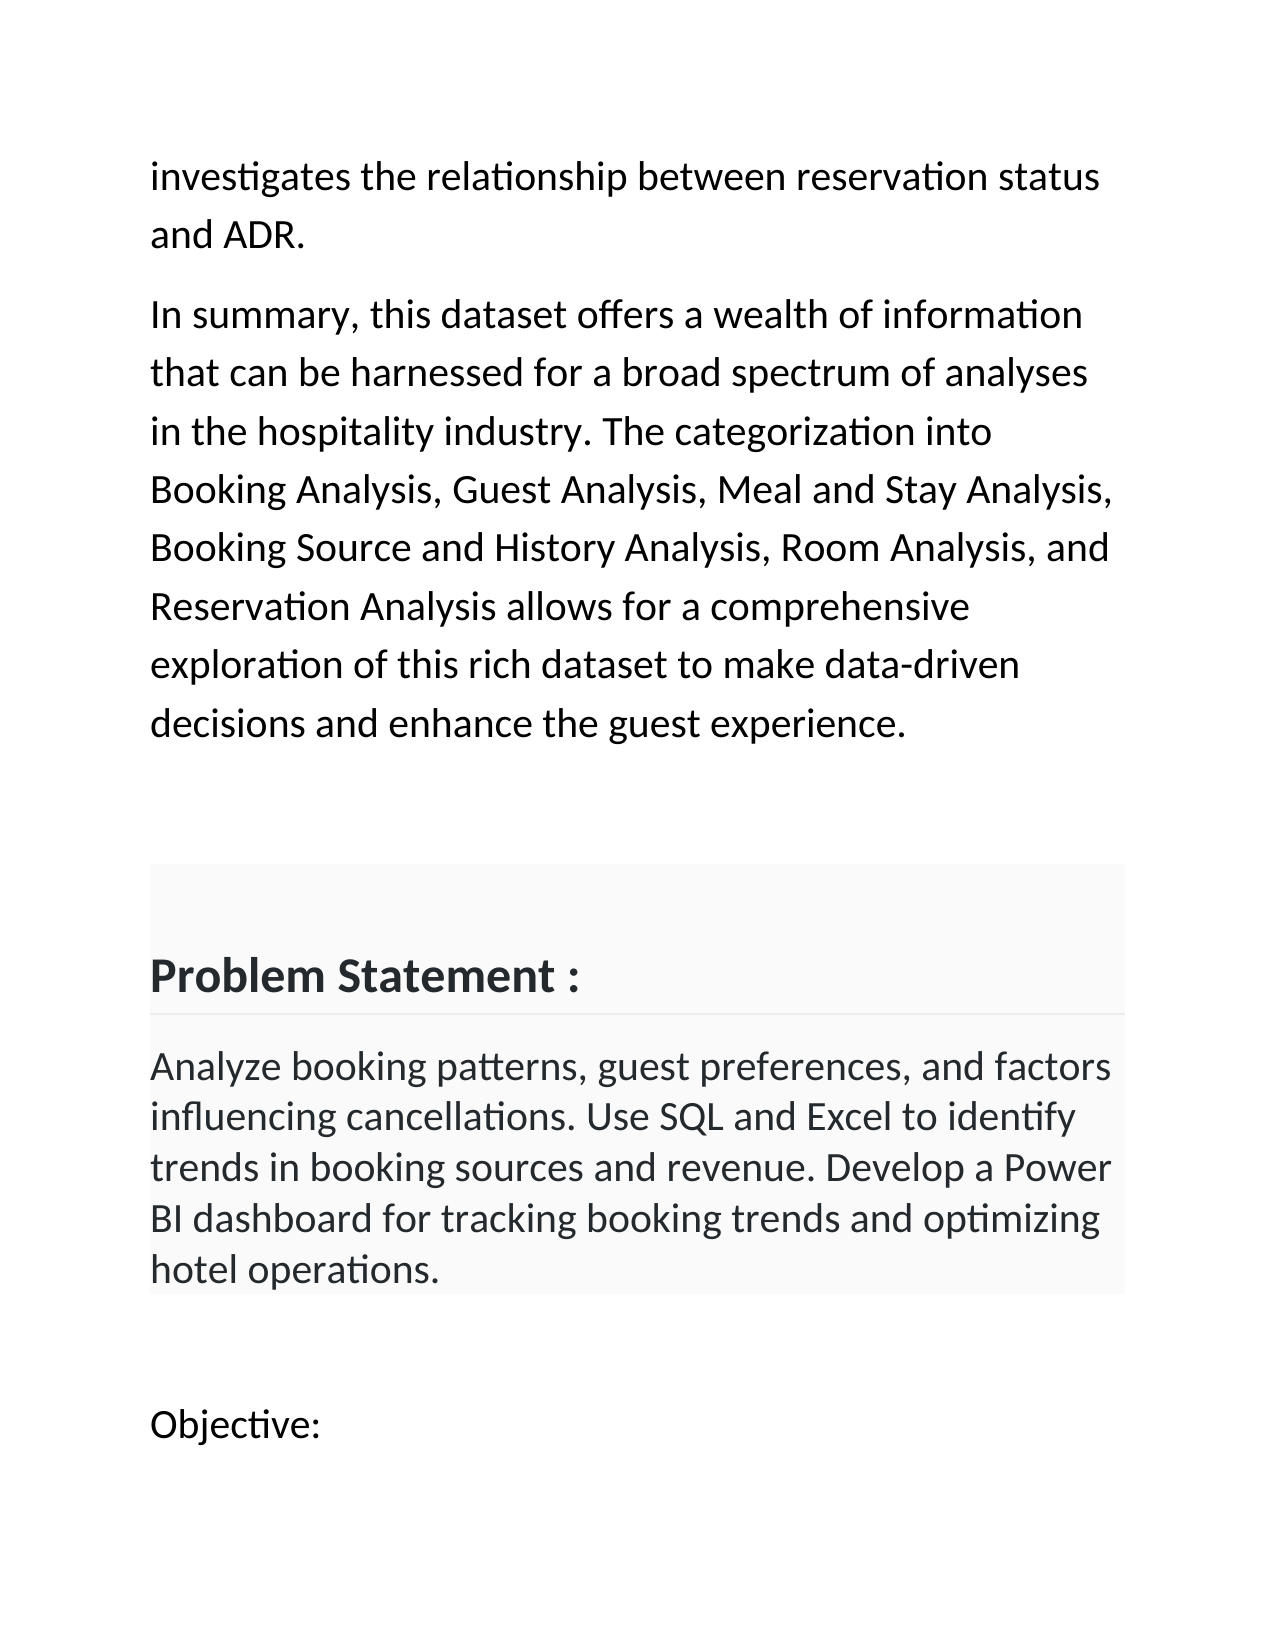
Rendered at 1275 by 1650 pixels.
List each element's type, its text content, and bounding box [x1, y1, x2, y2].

text Problem Statement : [150, 944, 1125, 1013]
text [150, 150, 1125, 259]
text Analyze booking patterns, guest preferences, and factors influencing cancellations. Use SQL and Excel to identify trends in booking sources and revenue. Develop a Power BI dashboard for tracking booking trends and optimizing hotel operations. [150, 1039, 1125, 1294]
text Objective: [150, 1398, 1125, 1449]
text In summary, this dataset offers a wealth of information that can be harnessed for a broad spectrum of analyses in the hospitality industry. The categorization into Booking Analysis, Guest Analysis, Meal and Stay Analysis, Booking Source and History Analysis, Room Analysis, and Reservation Analysis allows for a comprehensive exploration of this rich dataset to make data-driven decisions and enhance the guest experience. [150, 288, 1125, 748]
